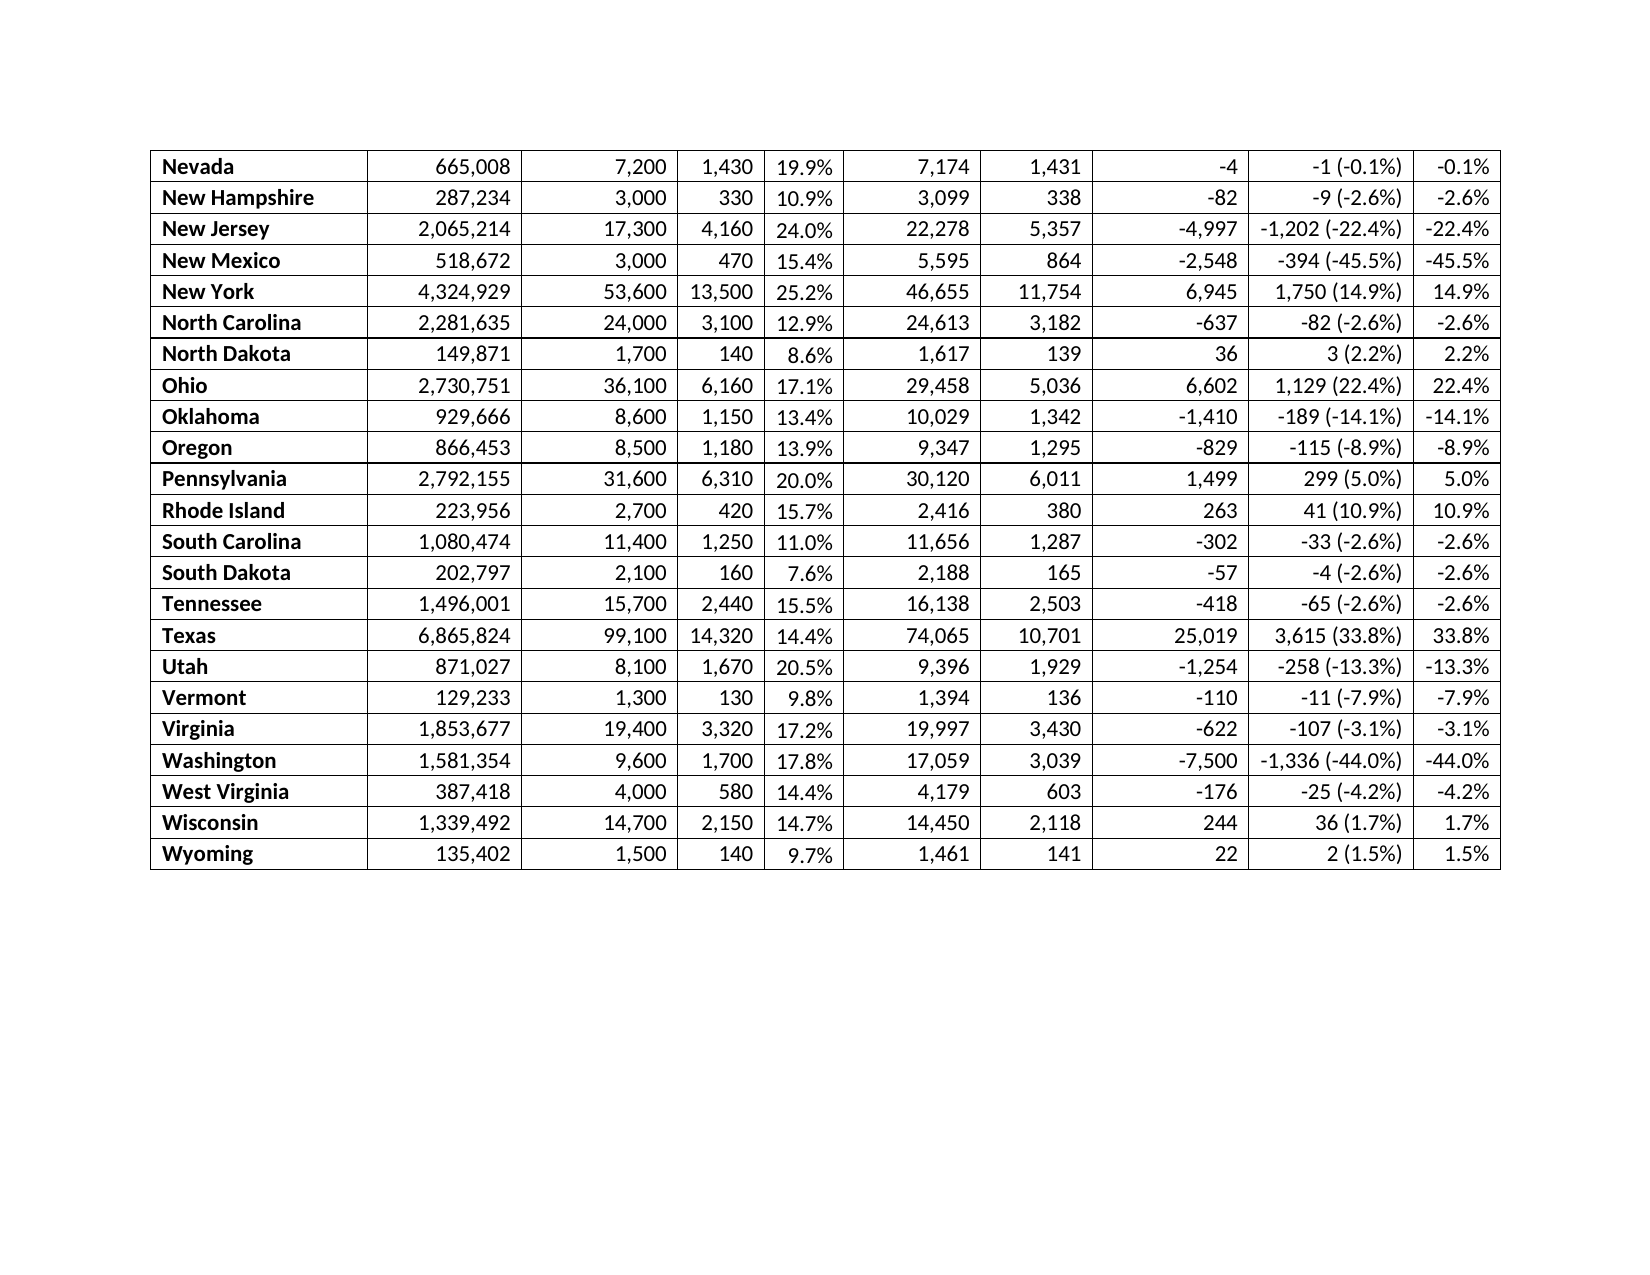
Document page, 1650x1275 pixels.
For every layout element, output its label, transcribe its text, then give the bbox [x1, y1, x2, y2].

table_cell 2,150 [678, 807, 764, 837]
table_cell 6,945 [1093, 276, 1248, 306]
table_cell 140 [678, 839, 764, 869]
table_cell 1,431 [981, 151, 1092, 181]
table_cell 2,281,635 [368, 307, 521, 337]
table_cell -2.6% [1414, 526, 1500, 556]
table_cell 15.7% [765, 495, 843, 525]
table_cell 420 [678, 495, 764, 525]
table_cell 6,865,824 [368, 620, 521, 650]
table_cell 22 [1093, 839, 1248, 869]
table_cell -57 [1093, 557, 1248, 587]
table_cell 36 (1.7%) [1249, 807, 1413, 837]
table_cell -4 [1093, 151, 1248, 181]
table_cell -22.4% [1414, 214, 1500, 244]
table_cell 22.4% [1414, 370, 1500, 400]
table_cell 665,008 [368, 151, 521, 181]
table_cell 3,000 [522, 182, 677, 212]
table_cell 9,396 [844, 651, 980, 681]
table_cell Wisconsin [151, 807, 367, 837]
table_cell 3,000 [522, 245, 677, 275]
table_cell 10,701 [981, 620, 1092, 650]
table_cell 1,750 (14.9%) [1249, 276, 1413, 306]
table_cell -1,410 [1093, 401, 1248, 431]
table_cell -14.1% [1414, 401, 1500, 431]
table_cell 15,700 [522, 589, 677, 619]
table_cell -7.9% [1414, 682, 1500, 712]
table_cell 13,500 [678, 276, 764, 306]
table_cell 11,754 [981, 276, 1092, 306]
table_cell 135,402 [368, 839, 521, 869]
table_cell 141 [981, 839, 1092, 869]
table_cell 11,400 [522, 526, 677, 556]
table_cell 2.2% [1414, 339, 1500, 369]
table_cell -302 [1093, 526, 1248, 556]
table_cell 8,600 [522, 401, 677, 431]
table_cell -13.3% [1414, 651, 1500, 681]
table_cell 202,797 [368, 557, 521, 587]
table_cell -1,336 (-44.0%) [1249, 745, 1413, 775]
table_cell 20.0% [765, 464, 843, 494]
table_cell 15.4% [765, 245, 843, 275]
table_cell 36 [1093, 339, 1248, 369]
table_cell 1,150 [678, 401, 764, 431]
table_cell -7,500 [1093, 745, 1248, 775]
table_cell -3.1% [1414, 714, 1500, 744]
table_cell 1,394 [844, 682, 980, 712]
table_cell 10,029 [844, 401, 980, 431]
table_cell 2,065,214 [368, 214, 521, 244]
table_cell 8,500 [522, 432, 677, 462]
table_cell 33.8% [1414, 620, 1500, 650]
table_cell 2,100 [522, 557, 677, 587]
table_cell 330 [678, 182, 764, 212]
table_cell 5.0% [1414, 464, 1500, 494]
table_cell 2,188 [844, 557, 980, 587]
table_cell 263 [1093, 495, 1248, 525]
table_cell -1,254 [1093, 651, 1248, 681]
table_cell -9 (-2.6%) [1249, 182, 1413, 212]
table_cell South Carolina [151, 526, 367, 556]
table_cell 1,430 [678, 151, 764, 181]
table_cell 99,100 [522, 620, 677, 650]
table_cell -4 (-2.6%) [1249, 557, 1413, 587]
table_cell 1,080,474 [368, 526, 521, 556]
table_cell -115 (-8.9%) [1249, 432, 1413, 462]
table_cell 6,011 [981, 464, 1092, 494]
table_cell 7,200 [522, 151, 677, 181]
table_cell 1,287 [981, 526, 1092, 556]
table_cell 5,357 [981, 214, 1092, 244]
table_cell -44.0% [1414, 745, 1500, 775]
table_cell -1,202 (-22.4%) [1249, 214, 1413, 244]
table_cell 22,278 [844, 214, 980, 244]
table_cell 165 [981, 557, 1092, 587]
table_cell -45.5% [1414, 245, 1500, 275]
table_cell -65 (-2.6%) [1249, 589, 1413, 619]
table_cell 14.4% [765, 776, 843, 806]
table_cell Oregon [151, 432, 367, 462]
table_cell 13.4% [765, 401, 843, 431]
table_cell 1,700 [522, 339, 677, 369]
table_cell 160 [678, 557, 764, 587]
table_cell -2.6% [1414, 589, 1500, 619]
table_cell 1,461 [844, 839, 980, 869]
table_cell 17,300 [522, 214, 677, 244]
table_cell -2,548 [1093, 245, 1248, 275]
table_cell 1,929 [981, 651, 1092, 681]
table_cell 9.7% [765, 839, 843, 869]
table_cell 74,065 [844, 620, 980, 650]
table_cell 603 [981, 776, 1092, 806]
table_cell 24,613 [844, 307, 980, 337]
table_cell 139 [981, 339, 1092, 369]
table_cell 14,320 [678, 620, 764, 650]
table_cell -110 [1093, 682, 1248, 712]
table_cell Utah [151, 651, 367, 681]
table_cell -637 [1093, 307, 1248, 337]
table_cell 14.4% [765, 620, 843, 650]
table_cell 6,602 [1093, 370, 1248, 400]
table_cell -176 [1093, 776, 1248, 806]
table_cell 2 (1.5%) [1249, 839, 1413, 869]
table_cell 53,600 [522, 276, 677, 306]
table_cell Vermont [151, 682, 367, 712]
table_cell 1,670 [678, 651, 764, 681]
table_cell 866,453 [368, 432, 521, 462]
table_cell North Carolina [151, 307, 367, 337]
table_cell -418 [1093, 589, 1248, 619]
table_cell 11.0% [765, 526, 843, 556]
table_cell 31,600 [522, 464, 677, 494]
table_cell -2.6% [1414, 307, 1500, 337]
table_cell 12.9% [765, 307, 843, 337]
table_cell 244 [1093, 807, 1248, 837]
table_cell 2,730,751 [368, 370, 521, 400]
table_cell 14,450 [844, 807, 980, 837]
table_cell 11,656 [844, 526, 980, 556]
table_cell 299 (5.0%) [1249, 464, 1413, 494]
table_cell 129,233 [368, 682, 521, 712]
table_cell 9.8% [765, 682, 843, 712]
table_cell 4,324,929 [368, 276, 521, 306]
table_cell -2.6% [1414, 557, 1500, 587]
table_cell 2,416 [844, 495, 980, 525]
table_cell North Dakota [151, 339, 367, 369]
table_cell Washington [151, 745, 367, 775]
table_cell 1,295 [981, 432, 1092, 462]
table_cell 1,180 [678, 432, 764, 462]
table_cell 41 (10.9%) [1249, 495, 1413, 525]
table_cell 1,581,354 [368, 745, 521, 775]
table_cell 1.7% [1414, 807, 1500, 837]
table_cell 19.9% [765, 151, 843, 181]
table_cell 130 [678, 682, 764, 712]
table_cell 3,099 [844, 182, 980, 212]
table_cell 4,000 [522, 776, 677, 806]
table_cell Wyoming [151, 839, 367, 869]
table_cell 338 [981, 182, 1092, 212]
table_cell 3 (2.2%) [1249, 339, 1413, 369]
table_cell 17,059 [844, 745, 980, 775]
table_cell 3,100 [678, 307, 764, 337]
table_cell 2,118 [981, 807, 1092, 837]
table_cell -0.1% [1414, 151, 1500, 181]
table_cell 36,100 [522, 370, 677, 400]
table_cell 16,138 [844, 589, 980, 619]
table_cell 929,666 [368, 401, 521, 431]
table_cell 1,250 [678, 526, 764, 556]
table_cell 580 [678, 776, 764, 806]
table_cell 14,700 [522, 807, 677, 837]
table_cell 140 [678, 339, 764, 369]
table_cell New York [151, 276, 367, 306]
table_cell Virginia [151, 714, 367, 744]
table_cell 380 [981, 495, 1092, 525]
table_cell 518,672 [368, 245, 521, 275]
table_cell 1,500 [522, 839, 677, 869]
table_cell Pennsylvania [151, 464, 367, 494]
table_cell 4,179 [844, 776, 980, 806]
table_cell 287,234 [368, 182, 521, 212]
table_cell 20.5% [765, 651, 843, 681]
table_cell 1,499 [1093, 464, 1248, 494]
table_cell 864 [981, 245, 1092, 275]
table_cell Oklahoma [151, 401, 367, 431]
table_cell 6,160 [678, 370, 764, 400]
table_cell Texas [151, 620, 367, 650]
table_cell 1,700 [678, 745, 764, 775]
table_cell 3,182 [981, 307, 1092, 337]
table_cell 3,320 [678, 714, 764, 744]
table_cell New Jersey [151, 214, 367, 244]
table_cell 19,400 [522, 714, 677, 744]
table_cell 1.5% [1414, 839, 1500, 869]
table_cell 1,342 [981, 401, 1092, 431]
table_cell 2,503 [981, 589, 1092, 619]
table_cell 3,039 [981, 745, 1092, 775]
table_cell West Virginia [151, 776, 367, 806]
table_cell 136 [981, 682, 1092, 712]
table_cell 7,174 [844, 151, 980, 181]
table_cell 3,430 [981, 714, 1092, 744]
table_cell South Dakota [151, 557, 367, 587]
table_cell 29,458 [844, 370, 980, 400]
table_cell 24.0% [765, 214, 843, 244]
table_cell 10.9% [1414, 495, 1500, 525]
table_cell -1 (-0.1%) [1249, 151, 1413, 181]
table_cell 13.9% [765, 432, 843, 462]
table_cell 25,019 [1093, 620, 1248, 650]
table_cell -82 (-2.6%) [1249, 307, 1413, 337]
table_cell 8.6% [765, 339, 843, 369]
table_cell -4.2% [1414, 776, 1500, 806]
table_cell -8.9% [1414, 432, 1500, 462]
table_cell 1,617 [844, 339, 980, 369]
table_cell Rhode Island [151, 495, 367, 525]
table_cell 387,418 [368, 776, 521, 806]
table_cell 8,100 [522, 651, 677, 681]
table_cell -4,997 [1093, 214, 1248, 244]
table_cell 871,027 [368, 651, 521, 681]
table_cell 4,160 [678, 214, 764, 244]
table_cell Tennessee [151, 589, 367, 619]
table_cell 1,300 [522, 682, 677, 712]
table_cell 19,997 [844, 714, 980, 744]
table_cell -25 (-4.2%) [1249, 776, 1413, 806]
table_cell 7.6% [765, 557, 843, 587]
table_cell -11 (-7.9%) [1249, 682, 1413, 712]
table_cell 17.2% [765, 714, 843, 744]
table_cell 10.9% [765, 182, 843, 212]
table_cell -394 (-45.5%) [1249, 245, 1413, 275]
table_cell 2,700 [522, 495, 677, 525]
table_cell -829 [1093, 432, 1248, 462]
table_cell 2,440 [678, 589, 764, 619]
table_cell 223,956 [368, 495, 521, 525]
table_cell 1,339,492 [368, 807, 521, 837]
table_cell 2,792,155 [368, 464, 521, 494]
table_cell 6,310 [678, 464, 764, 494]
table_cell New Mexico [151, 245, 367, 275]
table_cell 14.9% [1414, 276, 1500, 306]
table_cell -33 (-2.6%) [1249, 526, 1413, 556]
table_cell 46,655 [844, 276, 980, 306]
table_cell 1,496,001 [368, 589, 521, 619]
table_cell 9,600 [522, 745, 677, 775]
table_cell New Hampshire [151, 182, 367, 212]
table_cell 24,000 [522, 307, 677, 337]
table_cell -107 (-3.1%) [1249, 714, 1413, 744]
table_cell Nevada [151, 151, 367, 181]
table_cell 5,595 [844, 245, 980, 275]
table_cell 5,036 [981, 370, 1092, 400]
table_cell -82 [1093, 182, 1248, 212]
table_cell 1,853,677 [368, 714, 521, 744]
table_cell 470 [678, 245, 764, 275]
table_cell 149,871 [368, 339, 521, 369]
table_cell 17.8% [765, 745, 843, 775]
table_cell -189 (-14.1%) [1249, 401, 1413, 431]
table_cell 15.5% [765, 589, 843, 619]
table_cell Ohio [151, 370, 367, 400]
table_cell 9,347 [844, 432, 980, 462]
table_cell 25.2% [765, 276, 843, 306]
table_cell -258 (-13.3%) [1249, 651, 1413, 681]
table_cell 30,120 [844, 464, 980, 494]
table_cell 1,129 (22.4%) [1249, 370, 1413, 400]
table_cell -622 [1093, 714, 1248, 744]
table_cell 17.1% [765, 370, 843, 400]
table_cell 14.7% [765, 807, 843, 837]
table_cell 3,615 (33.8%) [1249, 620, 1413, 650]
table_cell -2.6% [1414, 182, 1500, 212]
